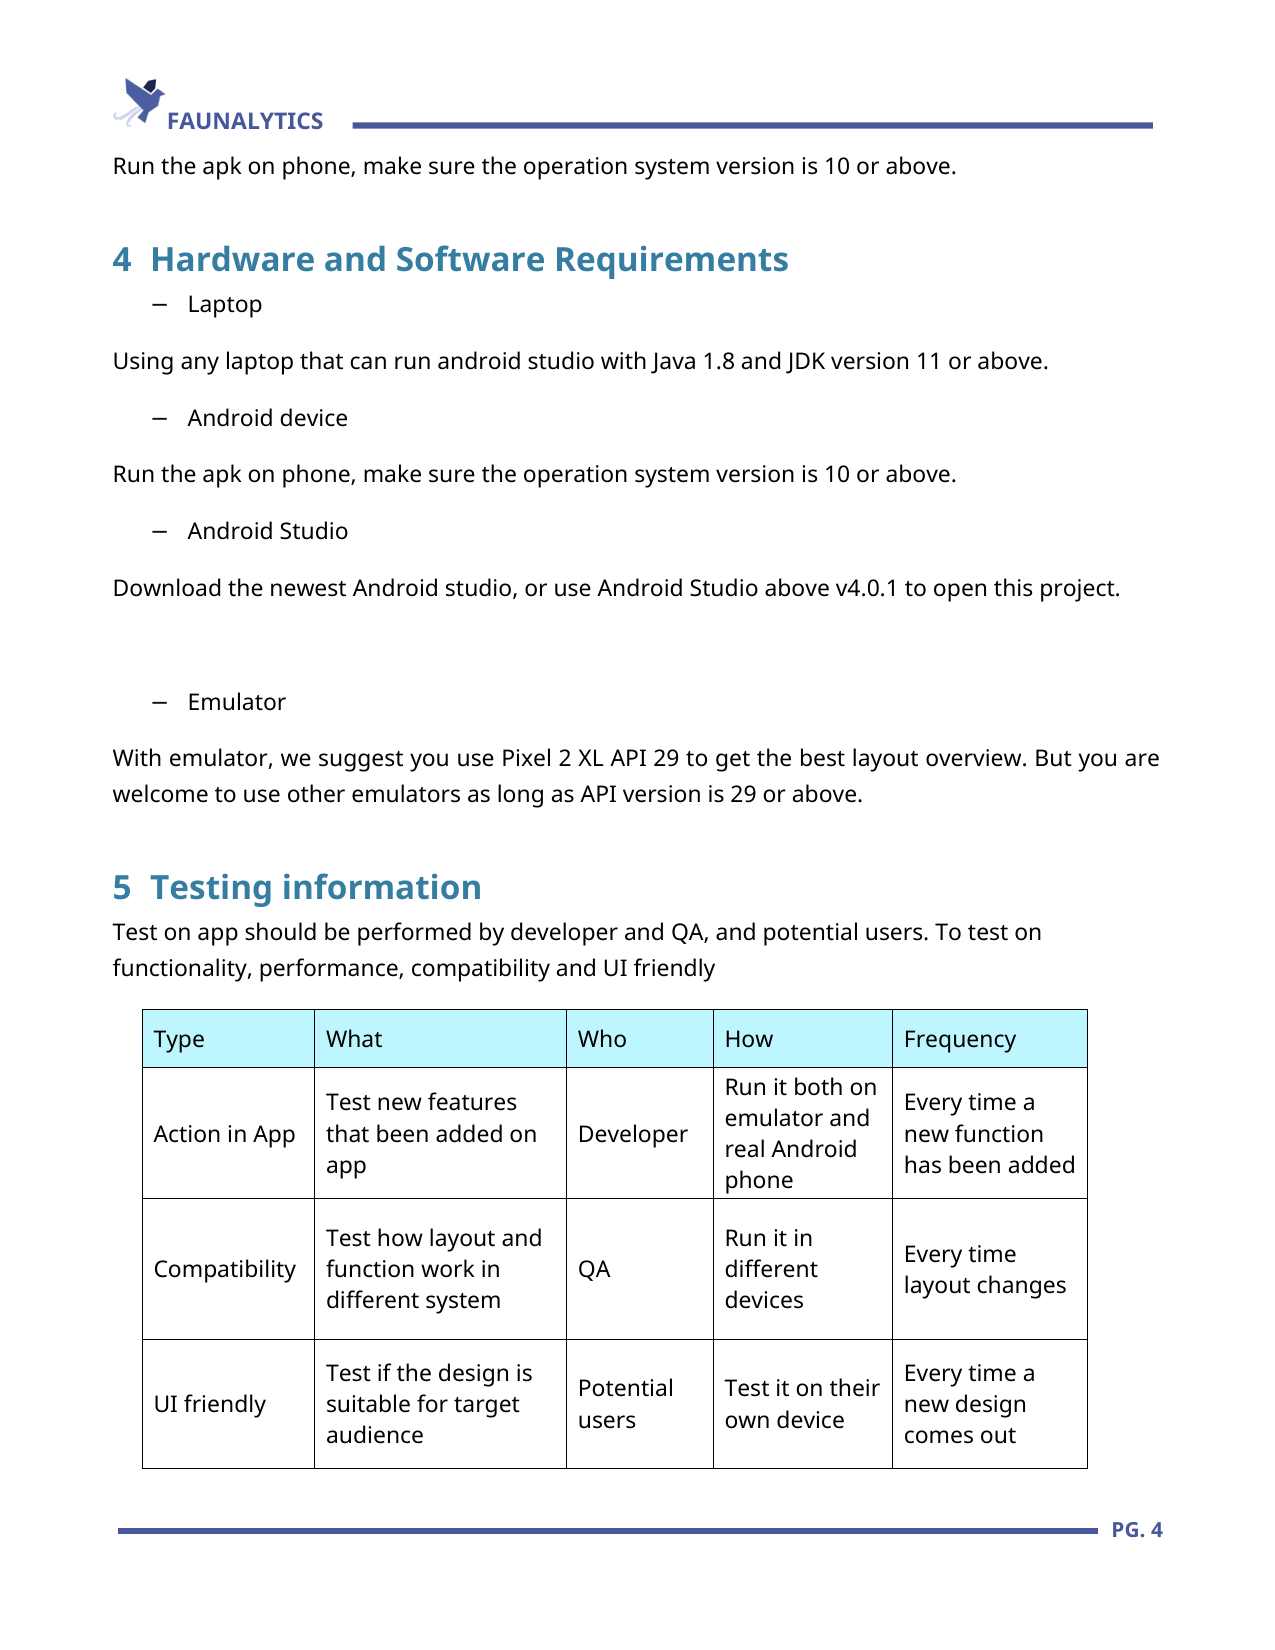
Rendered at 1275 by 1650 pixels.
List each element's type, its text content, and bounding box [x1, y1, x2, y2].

subtitle Testing information [112, 864, 1162, 909]
text Run the apk on phone, make sure the operation system version is 10 or above. [112, 150, 1162, 181]
table_cell Every time layout changes [893, 1199, 1087, 1338]
list Emulator [150, 686, 1162, 717]
table_cell Compatibility [143, 1199, 314, 1338]
table_cell Test if the design is suitable for target audience [315, 1340, 566, 1468]
list Android device [150, 402, 1162, 433]
table_header How [714, 1010, 892, 1067]
table_cell UI friendly [143, 1340, 314, 1468]
picture [112, 75, 167, 130]
table_cell Potential users [567, 1340, 713, 1468]
table_header Type [143, 1010, 314, 1067]
text Download the newest Android studio, or use Android Studio above v4.0.1 to open this project. [112, 572, 1162, 603]
subtitle Hardware and Software Requirements [112, 236, 1162, 281]
table_cell Test it on their own device [714, 1340, 892, 1468]
table_cell QA [567, 1199, 713, 1338]
text Test on app should be performed by developer and QA, and potential users. To test on functionality, performance, compatibility and UI friendly [112, 916, 1162, 983]
text Using any laptop that can run android studio with Java 1.8 and JDK version 11 or above. [112, 345, 1162, 376]
table_cell Test new features that been added on app [315, 1068, 566, 1198]
table_cell Run it in different devices [714, 1199, 892, 1338]
list Android Studio [150, 515, 1162, 546]
table_cell Run it both on emulator and real Android phone [714, 1068, 892, 1198]
table_cell Every time a new design comes out [893, 1340, 1087, 1468]
text Run the apk on phone, make sure the operation system version is 10 or above. [112, 458, 1162, 490]
table_header What [315, 1010, 566, 1067]
text With emulator, we suggest you use Pixel 2 XL API 29 to get the best layout overview. But you are welcome to use other emulators as long as API version is 29 or above. [112, 742, 1162, 809]
table_cell Test how layout and function work in different system [315, 1199, 566, 1338]
table_cell Action in App [143, 1068, 314, 1198]
table_header Who [567, 1010, 713, 1067]
table_cell Every time a new function has been added [893, 1068, 1087, 1198]
table_header Frequency [893, 1010, 1087, 1067]
list Laptop [150, 288, 1162, 319]
table_cell Developer [567, 1068, 713, 1198]
